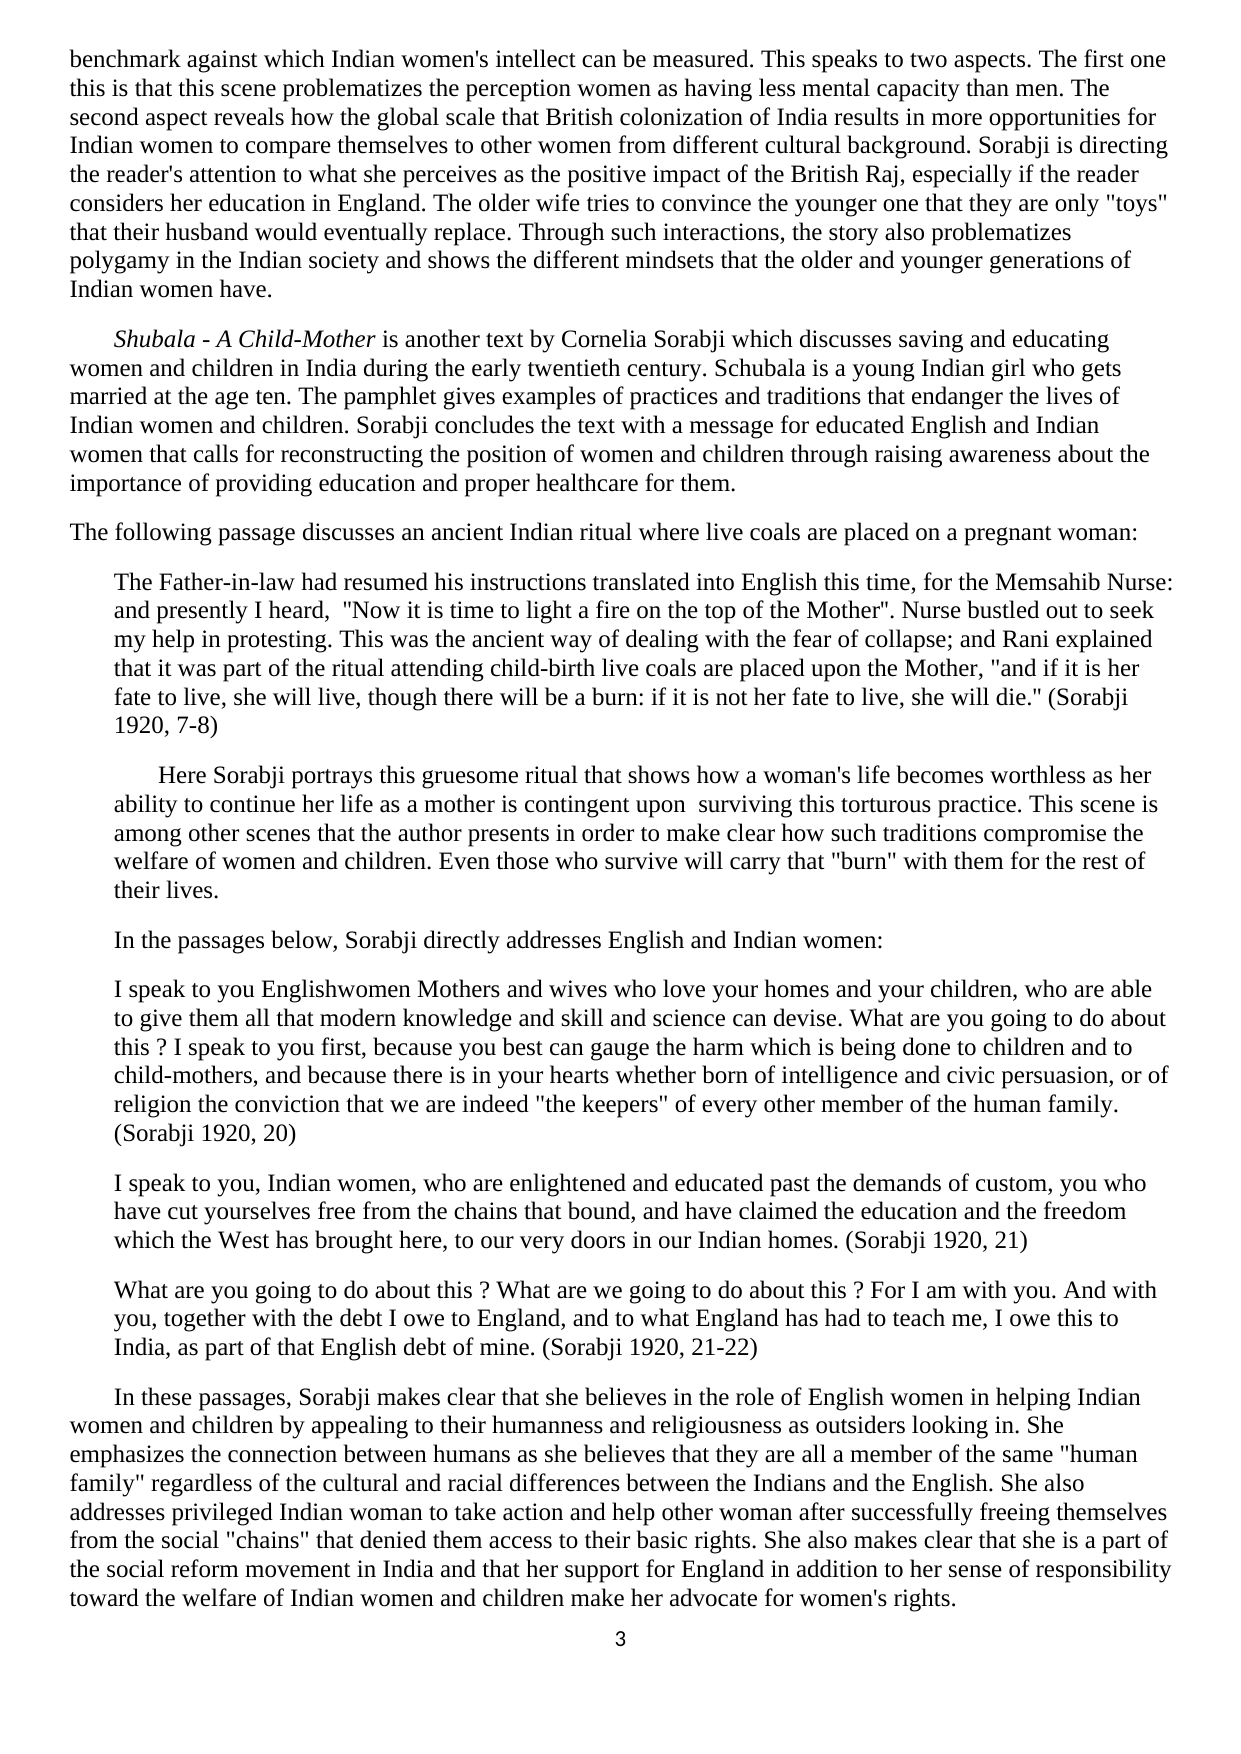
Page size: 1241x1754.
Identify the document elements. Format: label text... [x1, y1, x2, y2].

text The following passage discusses an ancient Indian ritual where live coals are placed on a pregnant woman: [69, 517, 1177, 546]
text In these passages, Sorabji makes clear that she believes in the role of English women in helping Indian women and children by appealing to their humanness and religiousness as outsiders looking in. She emphasizes the connection between humans as she believes that they are all a member of the same "human family" regardless of the cultural and racial differences between the Indians and the English. She also addresses privileged Indian woman to take action and help other woman after successfully freeing themselves from the social "chains" that denied them access to their basic rights. She also makes clear that she is a part of the social reform movement in India and that her support for England in addition to her sense of responsibility toward the welfare of Indian women and children make her advocate for women's rights. [69, 1382, 1177, 1612]
text The Father-in-law had resumed his instructions translated into English this time, for the Memsahib Nurse: and presently I heard, ''Now it is time to light a fire on the top of the Mother''. Nurse bustled out to seek my help in protesting. This was the ancient way of dealing with the fear of collapse; and Rani explained that it was part of the ritual attending child-birth live coals are placed upon the Mother, "and if it is her fate to live, she will live, though there will be a burn: if it is not her fate to live, she will die.'' (Sorabji 1920, 7-8) [114, 567, 1177, 739]
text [69, 44, 1177, 303]
text Shubala - A Child-Mother is another text by Cornelia Sorabji which discusses saving and educating women and children in India during the early twentieth century. Schubala is a young Indian girl who gets married at the age ten. The pamphlet gives examples of practices and traditions that endanger the lives of Indian women and children. Sorabji concludes the text with a message for educated English and Indian women that calls for reconstructing the position of women and children through raising awareness about the importance of providing education and proper healthcare for them. [69, 324, 1177, 496]
text What are you going to do about this ? What are we going to do about this ? For I am with you. And with you, together with the debt I owe to England, and to what England has had to teach me, I owe this to India, as part of that English debt of mine. (Sorabji 1920, 21-22) [114, 1275, 1177, 1361]
text In the passages below, Sorabji directly addresses English and Indian women: [69, 925, 1177, 953]
text Here Sorabji portrays this gruesome ritual that shows how a woman's life becomes worthless as her ability to continue her life as a mother is contingent upon surviving this torturous practice. This scene is among other scenes that the author presents in order to make clear how such traditions compromise the welfare of women and children. Even those who survive will carry that "burn" with them for the rest of their lives. [114, 760, 1177, 904]
text I speak to you Englishwomen Mothers and wives who love your homes and your children, who are able to give them all that modern knowledge and skill and science can devise. What are you going to do about this ? I speak to you first, because you best can gauge the harm which is being done to children and to child-mothers, and because there is in your hearts whether born of intelligence and civic persuasion, or of religion the conviction that we are indeed "the keepers" of every other member of the human family. (Sorabji 1920, 20) [114, 974, 1177, 1147]
text I speak to you, Indian women, who are enlightened and educated past the demands of custom, you who have cut yourselves free from the chains that bound, and have claimed the education and the freedom which the West has brought here, to our very doors in our Indian homes. (Sorabji 1920, 21) [114, 1168, 1177, 1254]
